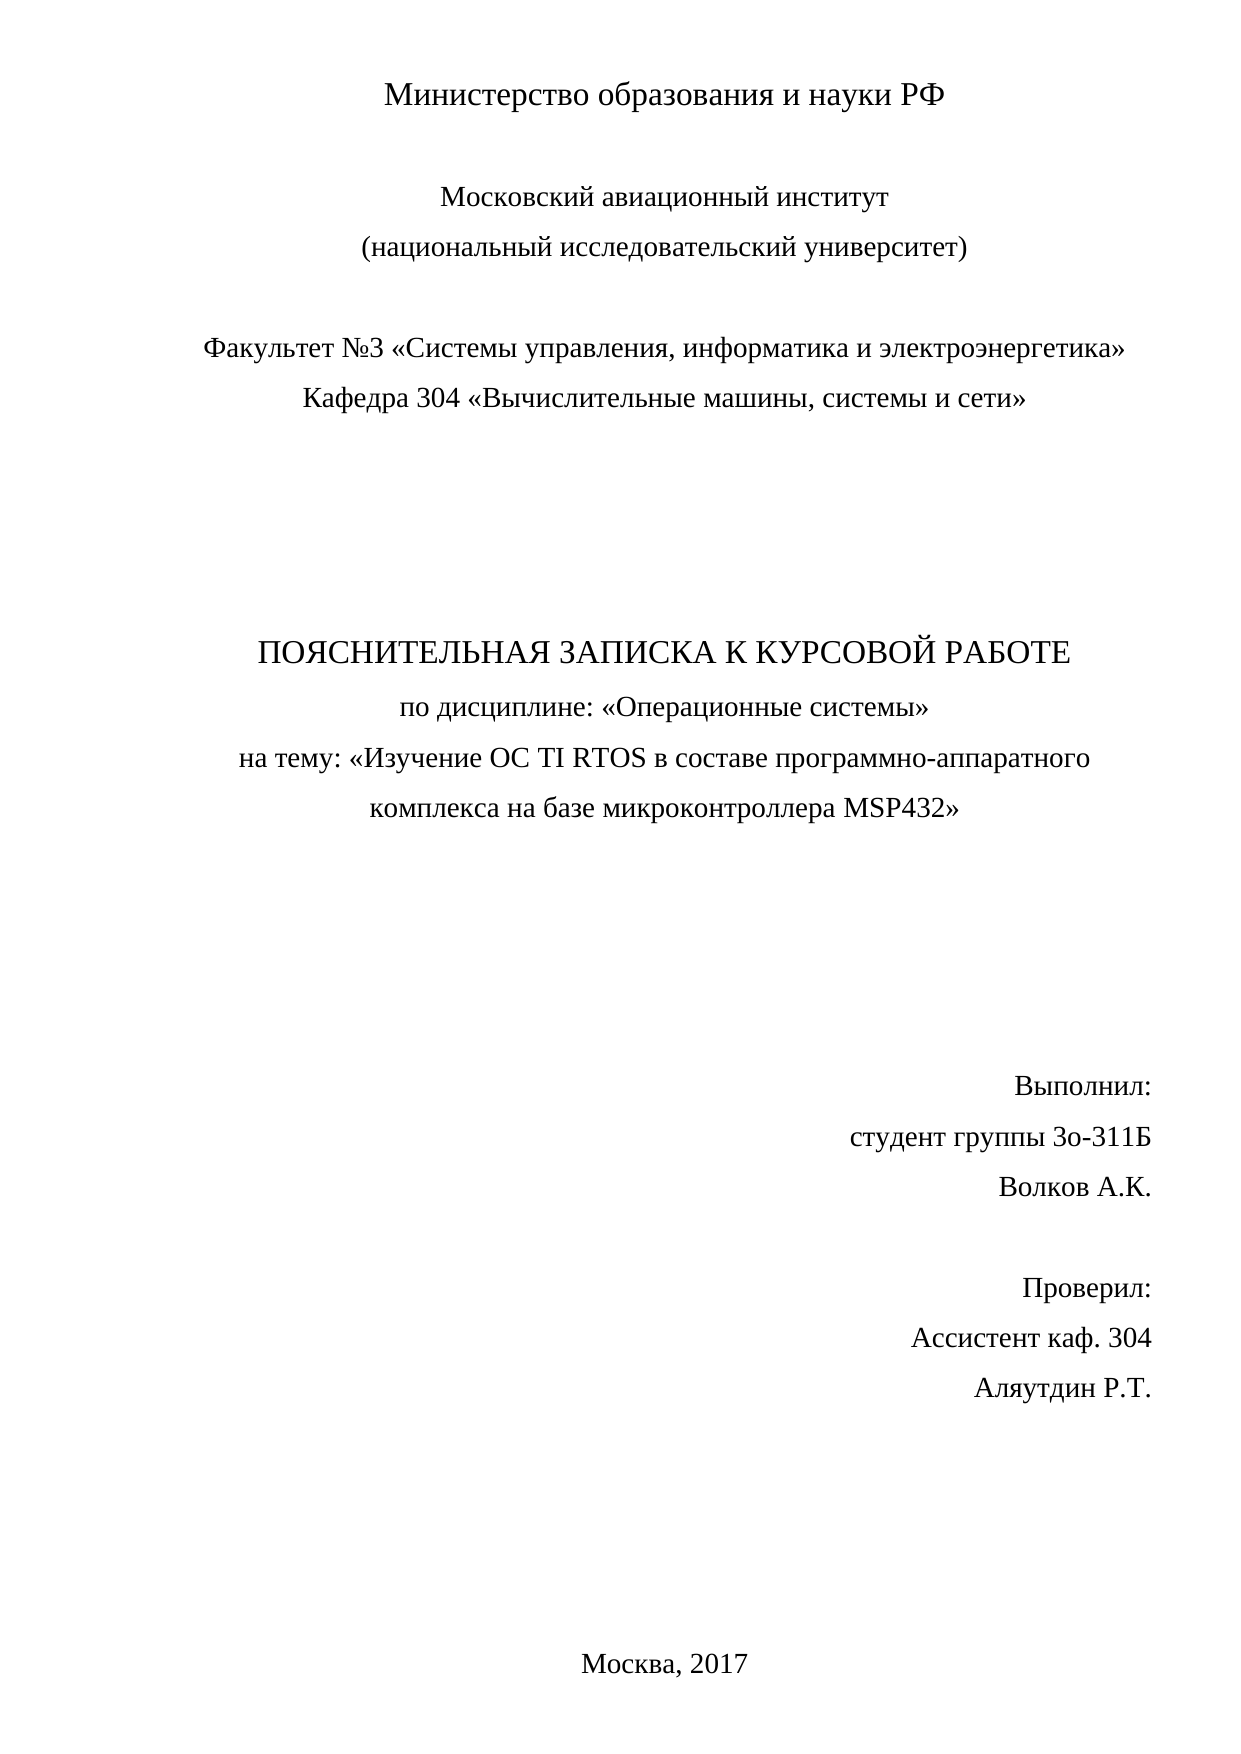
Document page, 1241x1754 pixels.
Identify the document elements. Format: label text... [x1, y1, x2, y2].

text Ассистент каф. 304 [177, 1320, 1152, 1354]
text Аляутдин Р.Т. [177, 1370, 1152, 1404]
text (национальный исследовательский университет) [177, 229, 1152, 263]
text на тему: «Изучение ОС TI RTOS в составе программно-аппаратного комплекса на базе микроконтроллера MSP432» [177, 740, 1152, 874]
text ПОЯСНИТЕЛЬНАЯ ЗАПИСКА К КУРСОВОЙ РАБОТЕ [177, 632, 1152, 670]
text Выполнил: [177, 1068, 1152, 1102]
text студент группы 3о-311Б [177, 1119, 1152, 1152]
text Кафедра 304 «Вычислительные машины, системы и сети» [177, 381, 1152, 414]
text Проверил: [177, 1270, 1152, 1303]
text по дисциплине: «Операционные системы» [177, 689, 1152, 723]
text Волков А.К. [177, 1169, 1152, 1203]
text Факультет №3 «Системы управления, информатика и электроэнергетика» [177, 330, 1152, 364]
text Министерство образования и науки РФ Московский авиационный институт [177, 74, 1152, 213]
